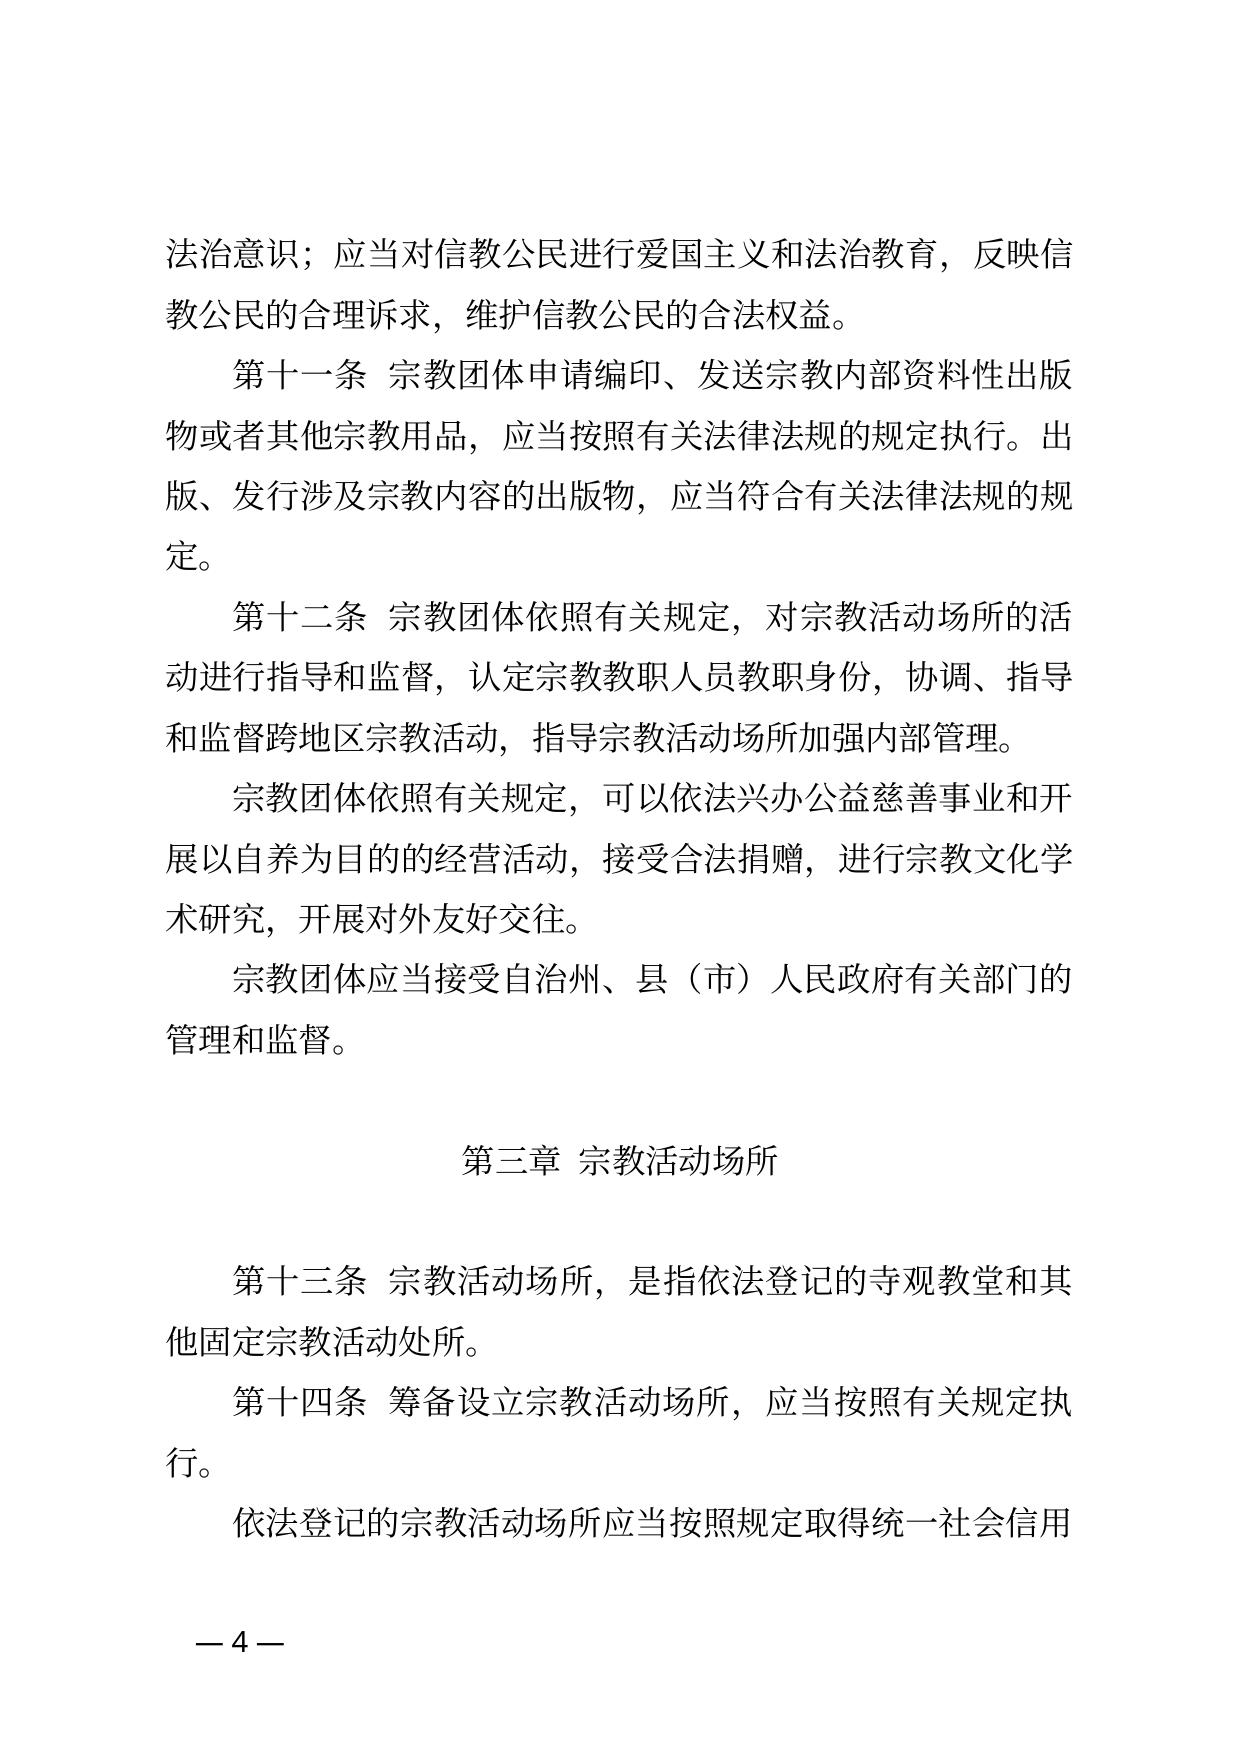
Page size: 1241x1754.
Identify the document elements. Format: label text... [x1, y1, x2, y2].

text 宗教团体应当接受自治州、县（市）人民政府有关部门的管理和监督。 [165, 943, 1075, 1064]
text 宗教团体依照有关规定，可以依法兴办公益慈善事业和开展以自养为目的的经营活动，接受合法捐赠，进行宗教文化学术研究，开展对外友好交往。 [165, 762, 1075, 943]
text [165, 218, 1075, 339]
text 第三章 宗教活动场所 [165, 1125, 1075, 1185]
text 第十四条 筹备设立宗教活动场所，应当按照有关规定执行。 [165, 1366, 1075, 1487]
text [165, 1487, 1075, 1548]
text 第十三条 宗教活动场所，是指依法登记的寺观教堂和其他固定宗教活动处所。 [165, 1246, 1075, 1366]
text 第十二条 宗教团体依照有关规定，对宗教活动场所的活动进行指导和监督，认定宗教教职人员教职身份，协调、指导和监督跨地区宗教活动，指导宗教活动场所加强内部管理。 [165, 581, 1075, 762]
text 第十一条 宗教团体申请编印、发送宗教内部资料性出版物或者其他宗教用品，应当按照有关法律法规的规定执行。出版、发行涉及宗教内容的出版物，应当符合有关法律法规的规定。 [165, 339, 1075, 581]
